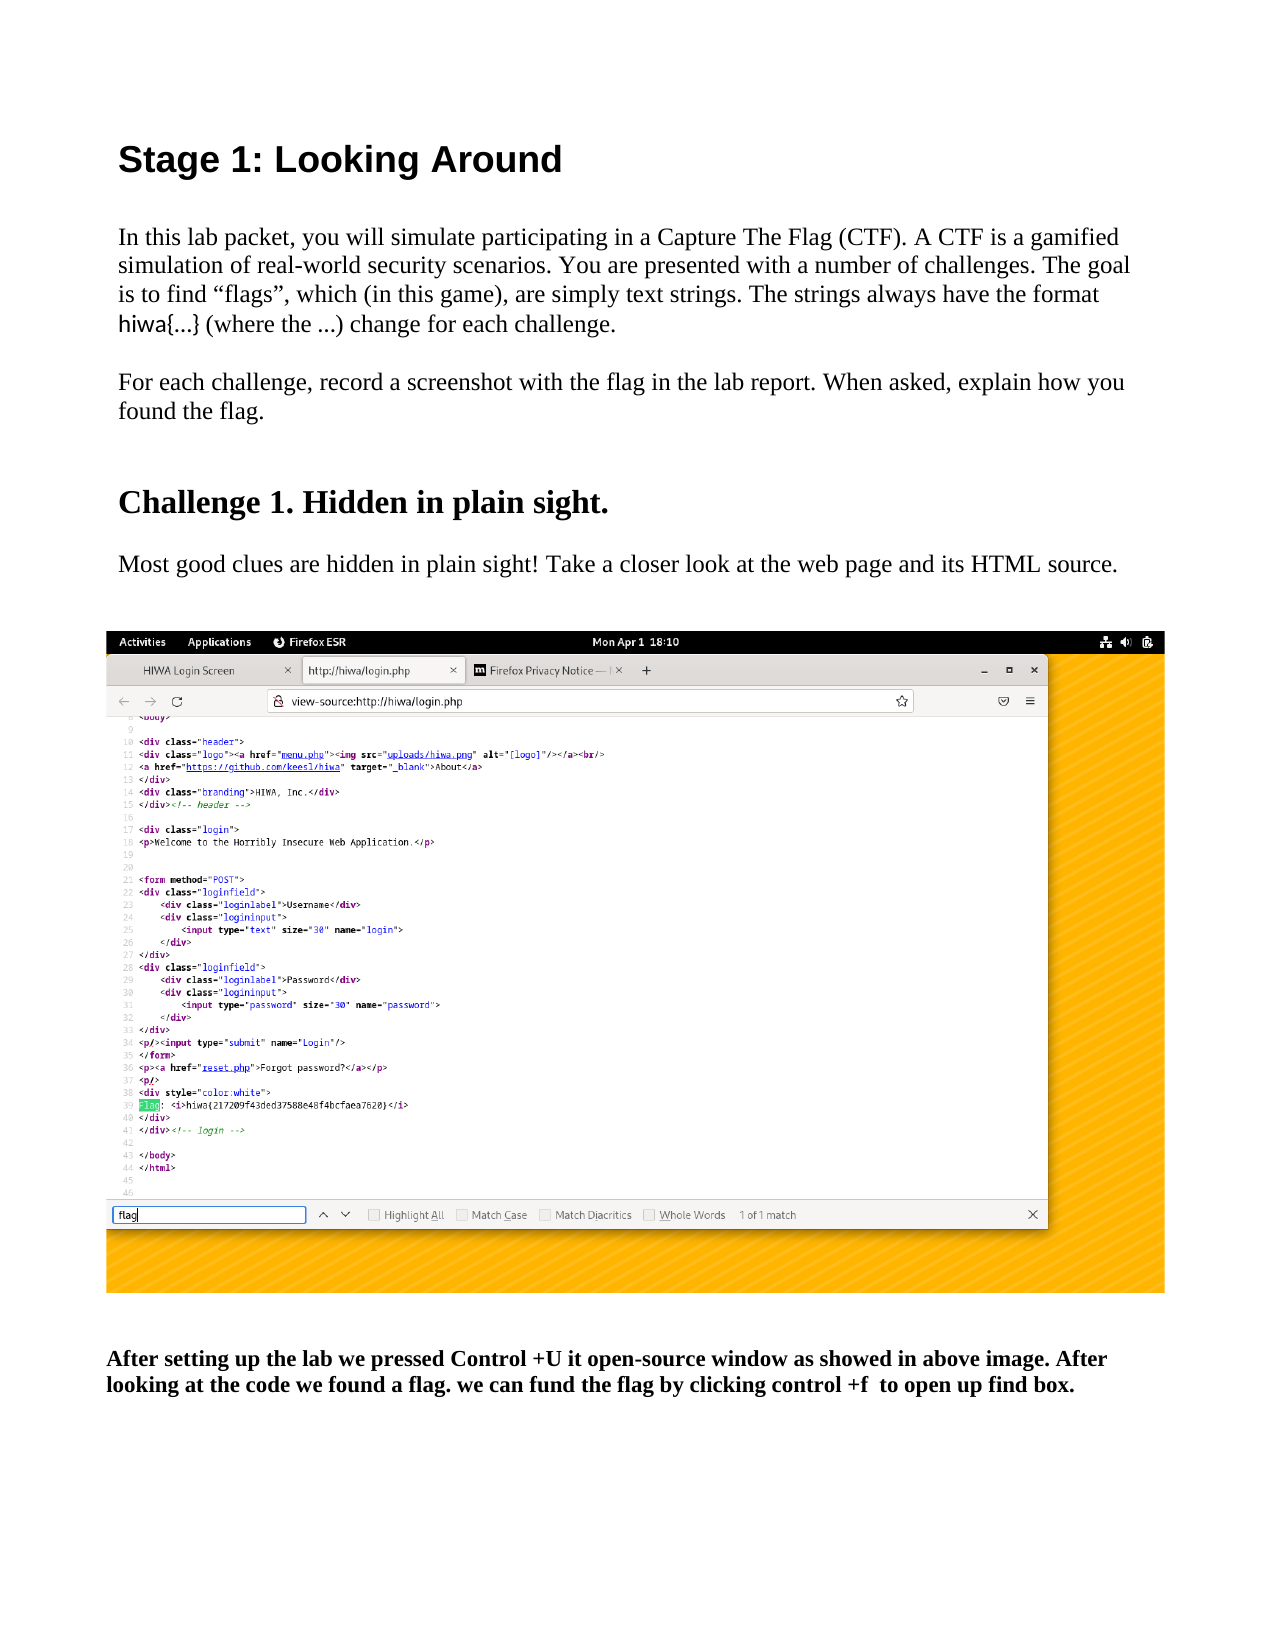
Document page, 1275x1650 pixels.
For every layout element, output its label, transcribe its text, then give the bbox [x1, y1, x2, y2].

text Most good clues are hidden in plain sight! Take a closer look at the web page and its HTML source. [118, 549, 1164, 578]
text In this lab packet, you will simulate participating in a Capture The Flag (CTF). A CTF is a gamified simulation of real-world security scenarios. You are presented with a number of challenges. The goal is to find “flags”, which (in this game), are simply text strings. The strings always have the format hiwa{…} (where the …) change for each challenge. [118, 222, 1148, 339]
text Challenge 1. Hidden in plain sight. [118, 482, 1164, 521]
subtitle Stage 1: Looking Around [118, 137, 1164, 181]
picture [106, 631, 1165, 1293]
text After setting up the lab we pressed Control +U it open-source window as showed in above image. After looking at the code we found a flag. we can fund the flag by clicking control +f to open up find box. [106, 1345, 1164, 1398]
text For each challenge, record a screenshot with the flag in the lab report. When asked, explain how you found the flag. [118, 367, 1164, 425]
